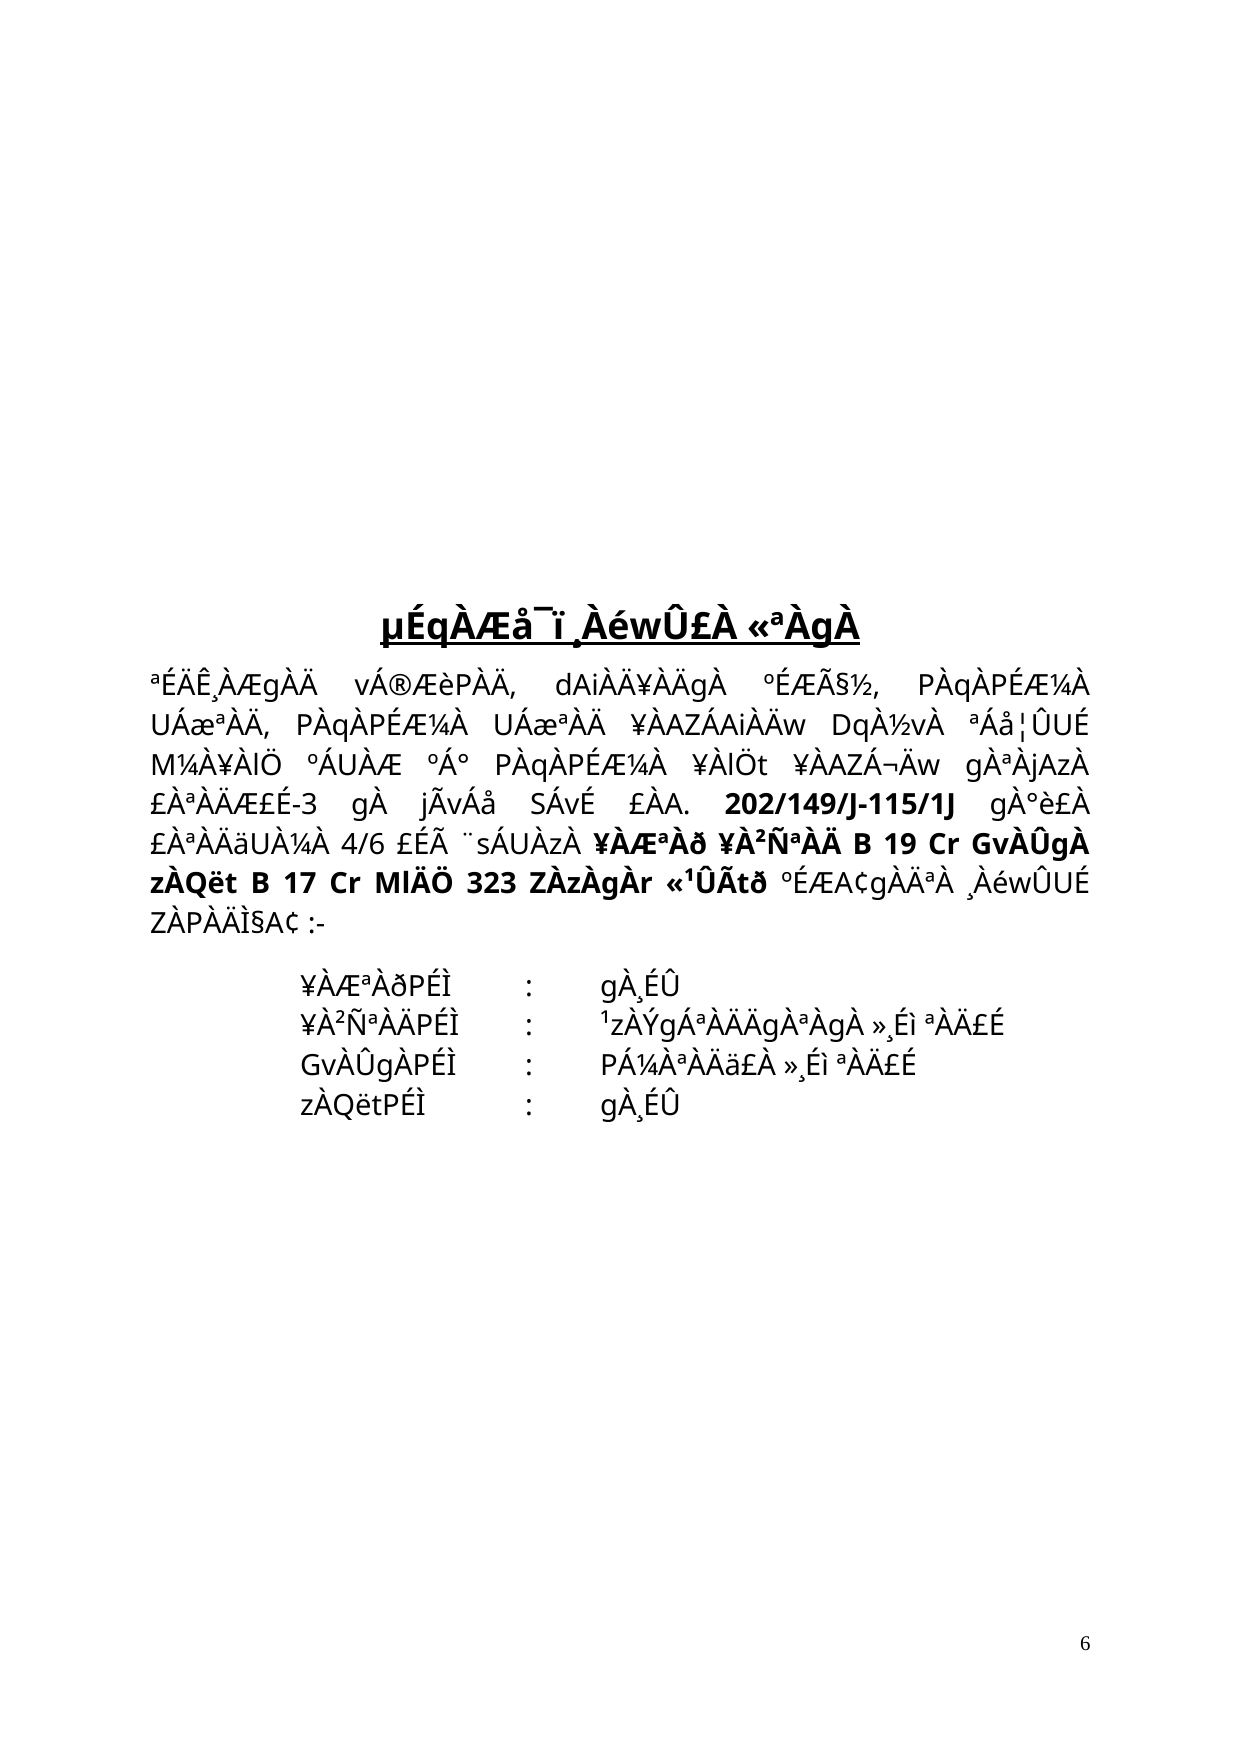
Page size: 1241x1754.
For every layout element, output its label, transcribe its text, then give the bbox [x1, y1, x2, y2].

text µÉqÀÆå¯ï ¸ÀéwÛ£À «ªÀgÀ [150, 599, 1090, 650]
text ªÉÄÊ¸ÀÆgÀÄ vÁ®ÆèPÀÄ, dAiÀÄ¥ÀÄgÀ ºÉÆÃ§½, PÀqÀPÉÆ¼À UÁæªÀÄ, PÀqÀPÉÆ¼À UÁæªÀÄ ¥ÀAZÁAiÀÄw DqÀ½vÀ ªÁå¦ÛUÉ M¼À¥ÀlÖ ºÁUÀÆ ºÁ° PÀqÀPÉÆ¼À ¥ÀlÖt ¥ÀAZÁ¬Äw gÀªÀjAzÀ £ÀªÀÄÆ£É-3 gÀ jÃvÁå SÁvÉ £ÀA. 202/149/J-115/1J gÀ°è£À £ÀªÀÄäUÀ¼À 4/6 £ÉÃ ¨sÁUÀzÀ ¥ÀÆªÀð ¥À²ÑªÀÄ B 19 Cr GvÀÛgÀ zÀQët B 17 Cr MlÄÖ 323 ZÀzÀgÀr «¹ÛÃtð ºÉÆA¢gÀÄªÀ ¸ÀéwÛUÉ ZÀPÀÄÌ§A¢ :- [150, 664, 1090, 942]
text GvÀÛgÀPÉÌ : PÁ¼ÀªÀÄä£À »¸Éì ªÀÄ£É [300, 1044, 1090, 1084]
text zÀQëtPÉÌ : gÀ¸ÉÛ [300, 1084, 1090, 1124]
text ¥ÀÆªÀðPÉÌ : gÀ¸ÉÛ [300, 965, 1090, 1004]
text ¥À²ÑªÀÄPÉÌ : ¹zÀÝgÁªÀÄÄgÀªÀgÀ »¸Éì ªÀÄ£É [300, 1004, 1090, 1044]
